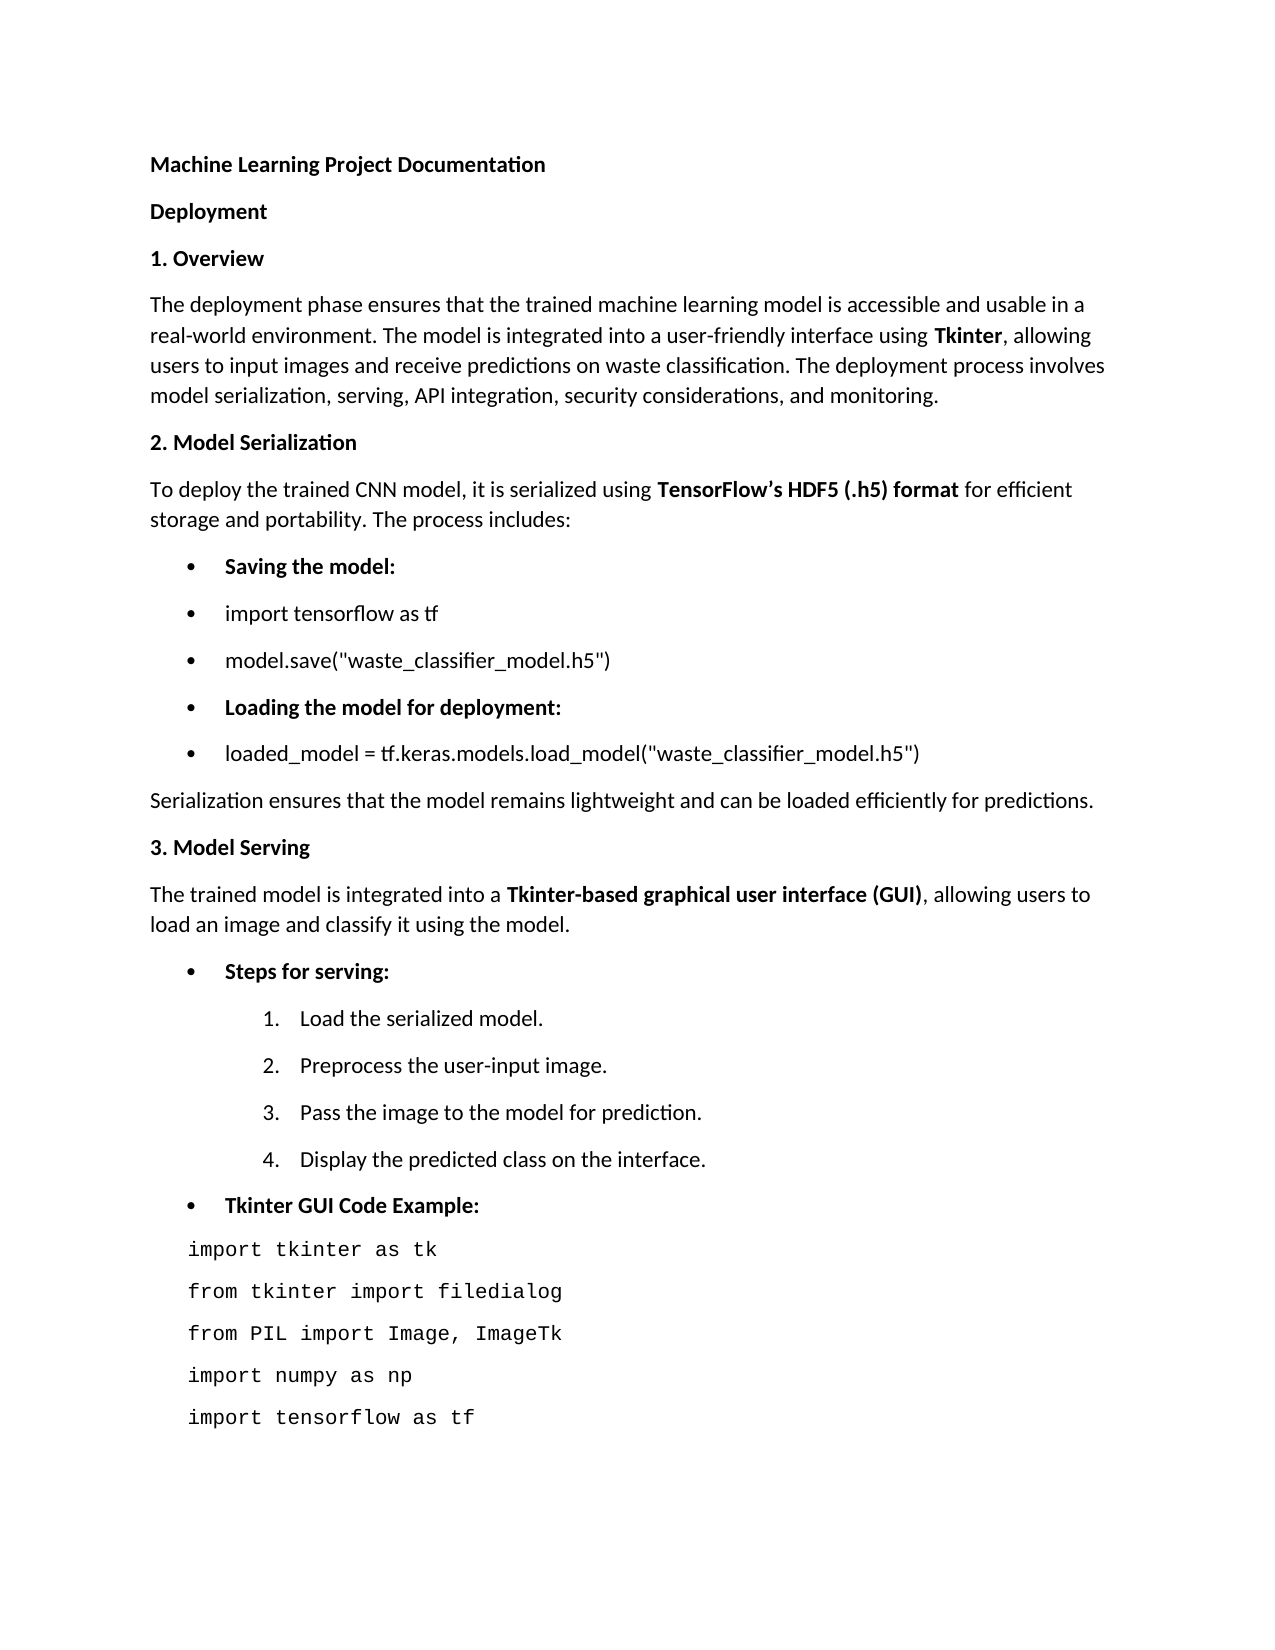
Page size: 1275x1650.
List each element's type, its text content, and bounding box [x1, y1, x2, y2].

text 1. Overview [150, 244, 1125, 272]
text from PIL import Image, ImageTk [187, 1323, 1125, 1347]
text import numpy as np [187, 1365, 1125, 1389]
list Tkinter GUI Code Example: [187, 1192, 1125, 1220]
text import tkinter as tk [187, 1238, 1125, 1262]
text To deploy the trained CNN model, it is serialized using TensorFlow’s HDF5 (.h5) format for efficient storage and portability. The process includes: [150, 475, 1125, 533]
list Display the predicted class on the interface. [262, 1145, 1125, 1173]
list Steps for serving: [187, 957, 1125, 985]
text import tensorflow as tf [187, 1407, 1125, 1431]
text The trained model is integrated into a Tkinter-based graphical user interface (GUI), allowing users to load an image and classify it using the model. [150, 880, 1125, 938]
list import tensorflow as tf [187, 599, 1125, 627]
text 3. Model Serving [150, 833, 1125, 861]
list Preprocess the user-input image. [262, 1051, 1125, 1079]
text Serialization ensures that the model remains lightweight and can be loaded efficiently for predictions. [150, 786, 1125, 814]
list Load the serialized model. [262, 1004, 1125, 1032]
list Loading the model for deployment: [187, 693, 1125, 721]
list Saving the model: [187, 552, 1125, 580]
list Pass the image to the model for prediction. [262, 1098, 1125, 1126]
text 2. Model Serialization [150, 428, 1125, 456]
list model.save("waste_classifier_model.h5") [187, 646, 1125, 674]
list loaded_model = tf.keras.models.load_model("waste_classifier_model.h5") [187, 739, 1125, 768]
text Deployment [150, 197, 1125, 225]
text Machine Learning Project Documentation [150, 150, 1125, 178]
text The deployment phase ensures that the trained machine learning model is accessible and usable in a real-world environment. The model is integrated into a user-friendly interface using Tkinter, allowing users to input images and receive predictions on waste classification. The deployment process involves model serialization, serving, API integration, security considerations, and monitoring. [150, 291, 1125, 409]
text from tkinter import filedialog [187, 1281, 1125, 1304]
